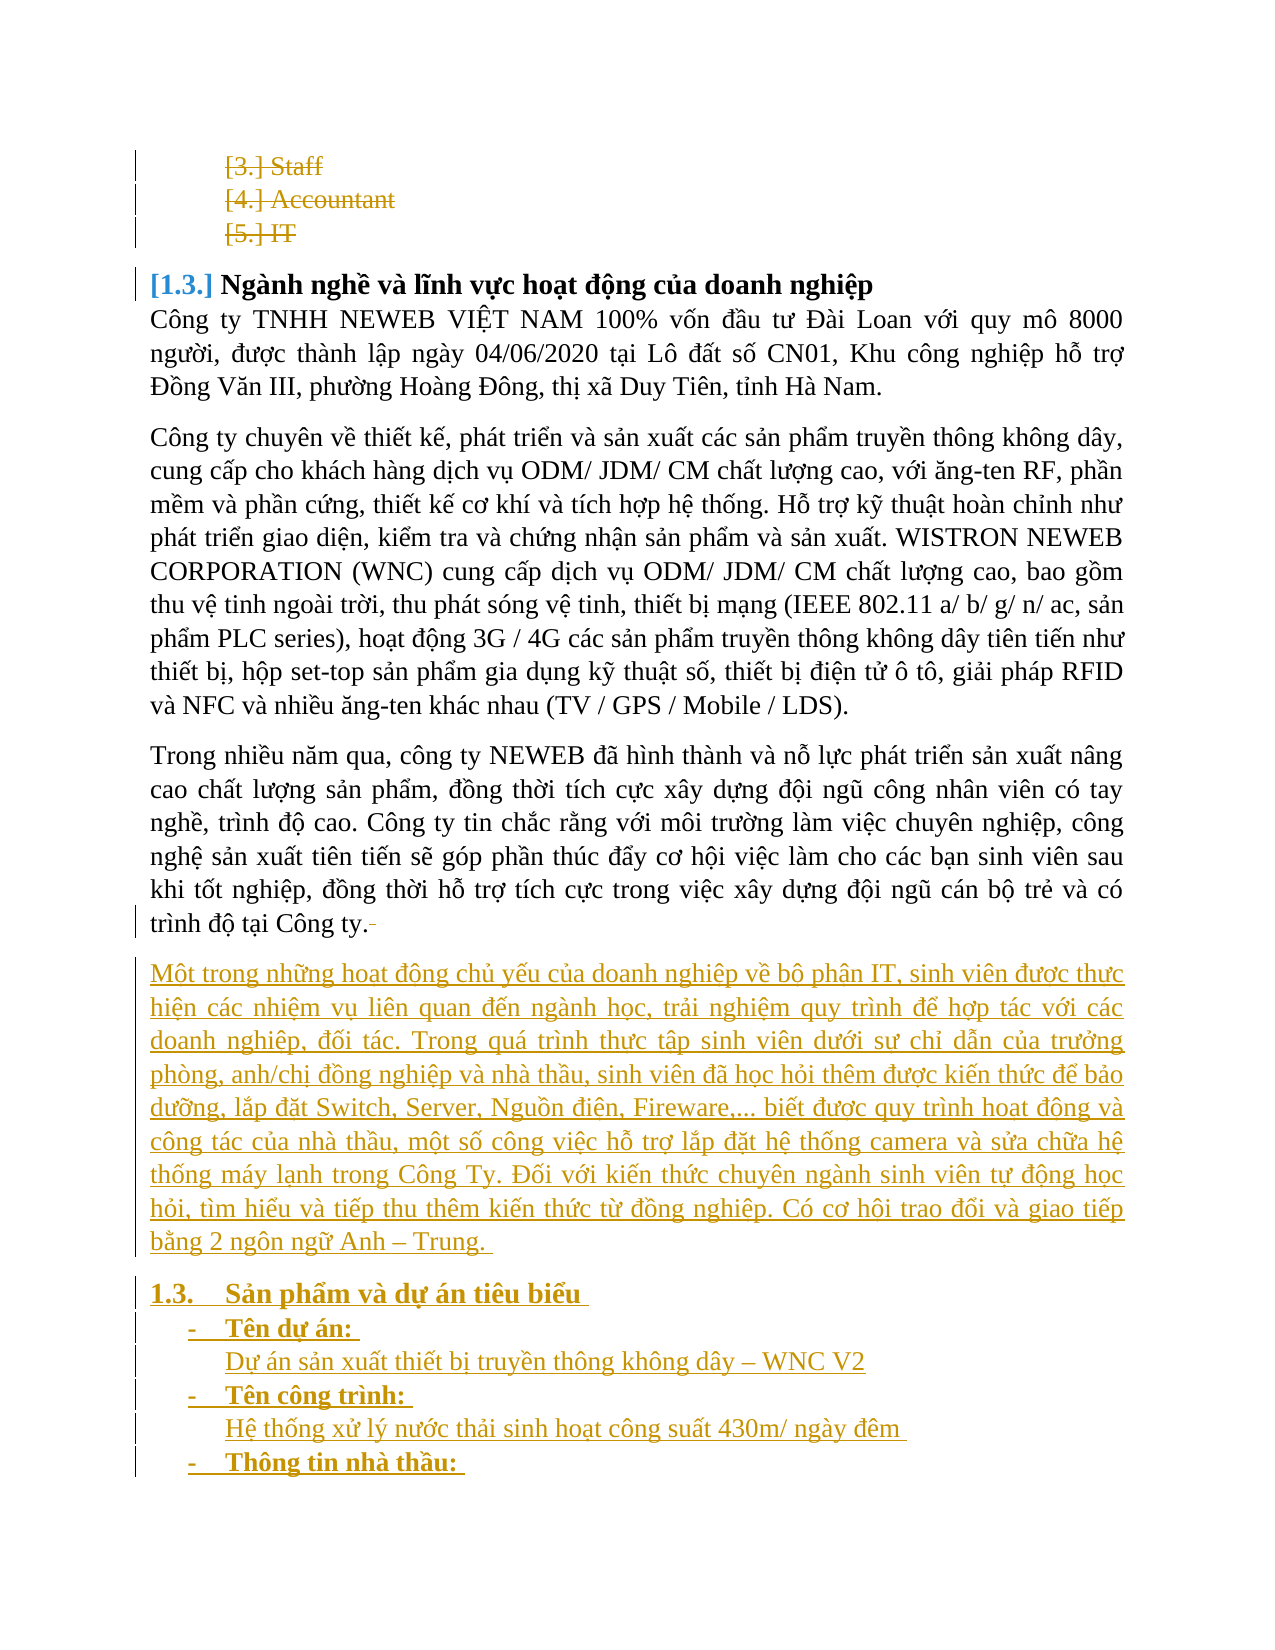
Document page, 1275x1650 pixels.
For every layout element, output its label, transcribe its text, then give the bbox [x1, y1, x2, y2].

text Công ty TNHH NEWEB VIỆT NAM 100% vốn đầu tư Đài Loan với quy mô 8000 người, được thành lập ngày 04/06/2020 tại Lô đất số CN01, Khu công nghiệp hỗ trợ Đồng Văn III, phường Hoàng Đông, thị xã Duy Tiên, tỉnh Hà Nam. [150, 303, 1125, 402]
subtitle Ngành nghề và lĩnh vực hoạt động của doanh nghiệp [150, 267, 1125, 301]
text Công ty chuyên về thiết kế, phát triển và sản xuất các sản phẩm truyền thông không dây, cung cấp cho khách hàng dịch vụ ODM/ JDM/ CM chất lượng cao, với ăng-ten RF, phần mềm và phần cứng, thiết kế cơ khí và tích hợp hệ thống. Hỗ trợ kỹ thuật hoàn chỉnh như phát triển giao diện, kiểm tra và chứng nhận sản phẩm và sản xuất. WISTRON NEWEB CORPORATION (WNC) cung cấp dịch vụ ODM/ JDM/ CM chất lượng cao, bao gồm thu vệ tinh ngoài trời, thu phát sóng vệ tinh, thiết bị mạng (IEEE 802.11 a/ b/ g/ n/ ac, sản phẩm PLC series), hoạt động 3G / 4G các sản phẩm truyền thông không dây tiên tiến như thiết bị, hộp set-top sản phẩm gia dụng kỹ thuật số, thiết bị điện tử ô tô, giải pháp RFID và NFC và nhiều ăng-ten khác nhau (TV / GPS / Mobile / LDS). [150, 421, 1125, 720]
text Trong nhiều năm qua, công ty NEWEB đã hình thành và nỗ lực phát triển sản xuất nâng cao chất lượng sản phẩm, đồng thời tích cực xây dựng đội ngũ công nhân viên có tay nghề, trình độ cao. Công ty tin chắc rằng với môi trường làm việc chuyên nghiệp, công nghệ sản xuất tiên tiến sẽ góp phần thúc đẩy cơ hội việc làm cho các bạn sinh viên sau khi tốt nghiệp, đồng thời hỗ trợ tích cực trong việc xây dựng đội ngũ cán bộ trẻ và có trình độ tại Công ty. [150, 739, 1125, 938]
